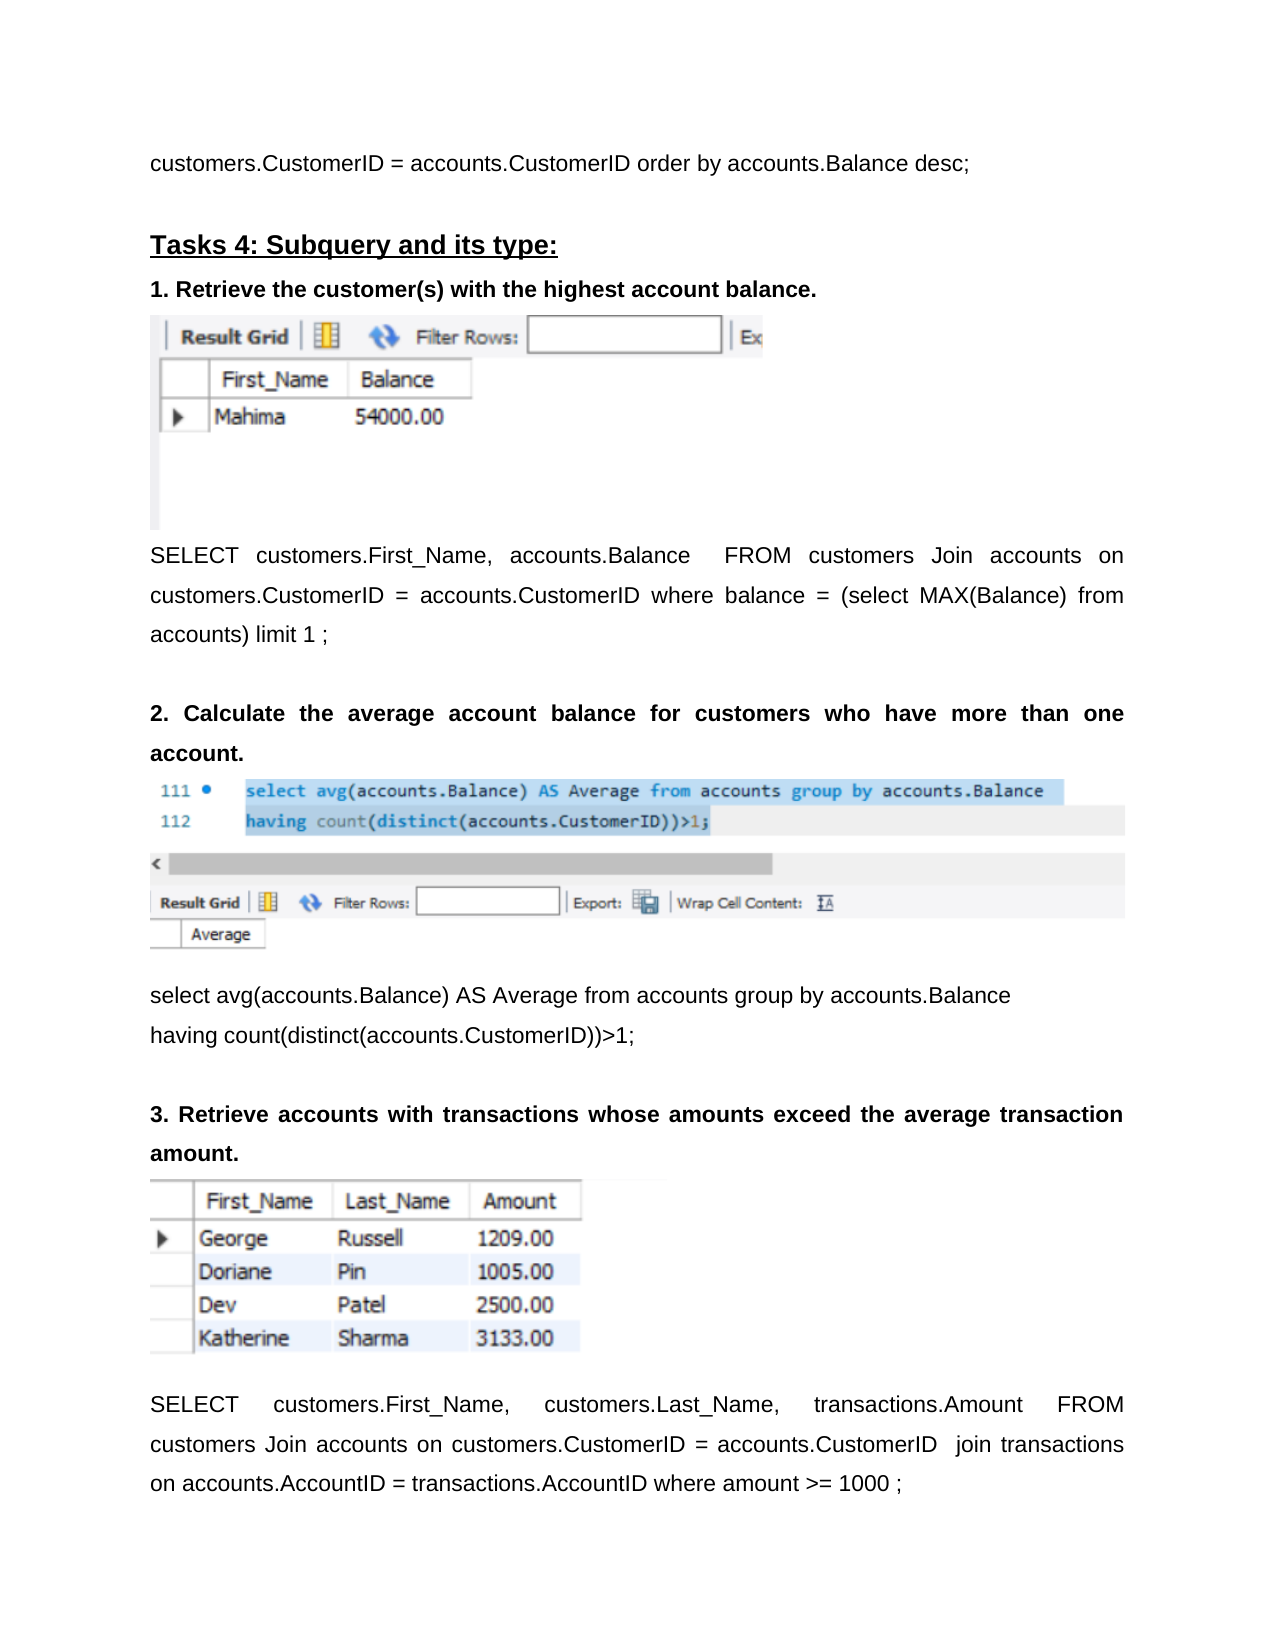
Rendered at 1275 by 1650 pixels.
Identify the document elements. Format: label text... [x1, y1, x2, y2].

text 2. Calculate the average account balance for customers who have more than one account. [150, 700, 1125, 766]
picture [150, 1179, 668, 1378]
picture [150, 779, 1125, 969]
text 1. Retrieve the customer(s) with the highest account balance. [150, 276, 1125, 302]
text Tasks 4: Subquery and its type: [150, 229, 1125, 260]
text customers.CustomerID = accounts.CustomerID order by accounts.Balance desc; [150, 150, 1125, 176]
text SELECT customers.First_Name, customers.Last_Name, transactions.Amount FROM customers Join accounts on customers.CustomerID = accounts.CustomerID join transactions on accounts.AccountID = transactions.AccountID where amount >= 1000 ; [150, 1391, 1125, 1496]
text having count(distinct(accounts.CustomerID))>1; [150, 1022, 1125, 1048]
text 3. Retrieve accounts with transactions whose amounts exceed the average transaction amount. [150, 1101, 1125, 1166]
text SELECT customers.First_Name, accounts.Balance FROM customers Join accounts on customers.CustomerID = accounts.CustomerID where balance = (select MAX(Balance) from accounts) limit 1 ; [150, 542, 1125, 648]
picture [150, 315, 763, 530]
text select avg(accounts.Balance) AS Average from accounts group by accounts.Balance [150, 982, 1125, 1008]
